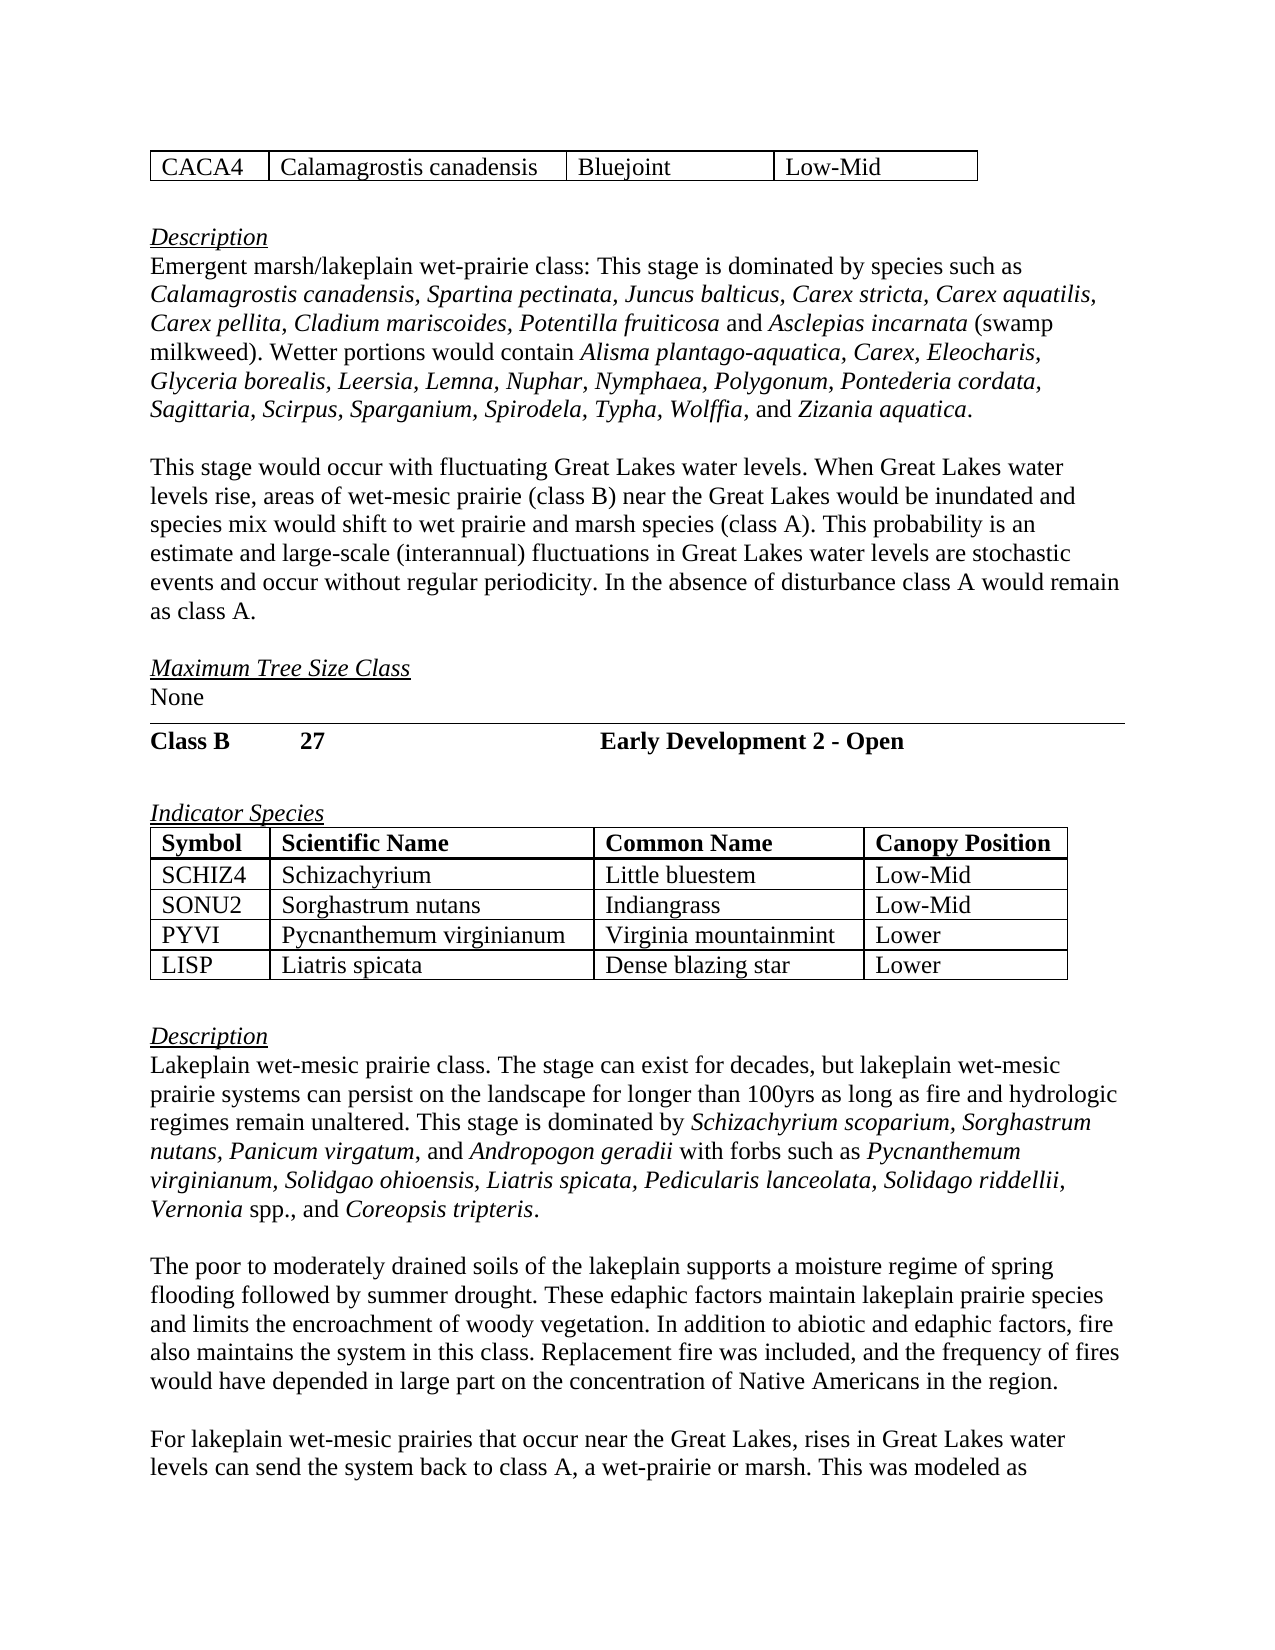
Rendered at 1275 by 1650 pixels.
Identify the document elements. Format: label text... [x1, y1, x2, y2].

text Emergent marsh/lakeplain wet-prairie class: This stage is dominated by species such as Calamagrostis canadensis, Spartina pectinata, Juncus balticus, Carex stricta, Carex aquatilis, Carex pellita, Cladium mariscoides, Potentilla fruiticosa and Asclepias incarnata (swamp milkweed). Wetter portions would contain Alisma plantago-aquatica, Carex, Eleocharis, Glyceria borealis, Leersia, Lemna, Nuphar, Nymphaea, Polygonum, Pontederia cordata, Sagittaria, Scirpus, Sparganium, Spirodela, Typha, Wolffia, and Zizania aquatica. [150, 251, 1125, 423]
table_cell Bluejoint [567, 152, 773, 180]
table_cell Calamagrostis canadensis [270, 152, 566, 180]
table_cell Lower [865, 920, 1067, 949]
text Maximum Tree Size ClassNone [150, 653, 1125, 711]
table_cell CACA4 [151, 152, 268, 180]
table_header Common Name [595, 828, 863, 857]
table_cell Schizachyrium [271, 860, 593, 888]
table_header Scientific Name [271, 828, 593, 857]
text Indicator Species [150, 798, 1125, 827]
table_cell Dense blazing star [595, 951, 863, 979]
table_cell SCHIZ4 [151, 860, 269, 888]
table_cell PYVI [151, 920, 269, 949]
table_cell Indiangrass [595, 890, 863, 919]
text The poor to moderately drained soils of the lakeplain supports a moisture regime of spring flooding followed by summer drought. These edaphic factors maintain lakeplain prairie species and limits the encroachment of woody vegetation. In addition to abiotic and edaphic factors, fire also maintains the system in this class. Replacement fire was included, and the frequency of fires would have depended in large part on the concentration of Native Americans in the region. [150, 1251, 1125, 1395]
table_cell Lower [865, 951, 1067, 979]
table_header Canopy Position [865, 828, 1067, 857]
table_cell SONU2 [151, 890, 269, 919]
text Lakeplain wet-mesic prairie class. The stage can exist for decades, but lakeplain wet-mesic prairie systems can persist on the landscape for longer than 100yrs as long as fire and hydrologic regimes remain unaltered. This stage is dominated by Schizachyrium scoparium, Sorghastrum nutans, Panicum virgatum, and Andropogon geradii with forbs such as Pycnanthemum virginianum, Solidgao ohioensis, Liatris spicata, Pedicularis lanceolata, Solidago riddellii, Vernonia spp., and Coreopsis tripteris. [150, 1050, 1125, 1222]
table_cell Little bluestem [595, 860, 863, 888]
text This stage would occur with fluctuating Great Lakes water levels. When Great Lakes water levels rise, areas of wet-mesic prairie (class B) near the Great Lakes would be inundated and species mix would shift to wet prairie and marsh species (class A). This probability is an estimate and large-scale (interannual) fluctuations in Great Lakes water levels are stochastic events and occur without regular periodicity. In the absence of disturbance class A would remain as class A. [150, 452, 1125, 624]
table_cell Low-Mid [865, 860, 1067, 888]
text Description [150, 222, 1125, 251]
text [150, 1424, 1125, 1481]
table_cell Sorghastrum nutans [271, 890, 593, 919]
table_cell Low-Mid [865, 890, 1067, 919]
table_cell Pycnanthemum virginianum [271, 920, 593, 949]
text Description [150, 1021, 1125, 1050]
table_cell Virginia mountainmint [595, 920, 863, 949]
text Class B 27 Early Development 2 - Open [150, 724, 1125, 755]
table_cell Liatris spicata [271, 951, 593, 979]
table_header Symbol [151, 828, 269, 857]
table_cell Low-Mid [775, 152, 977, 180]
table_cell LISP [151, 951, 269, 979]
